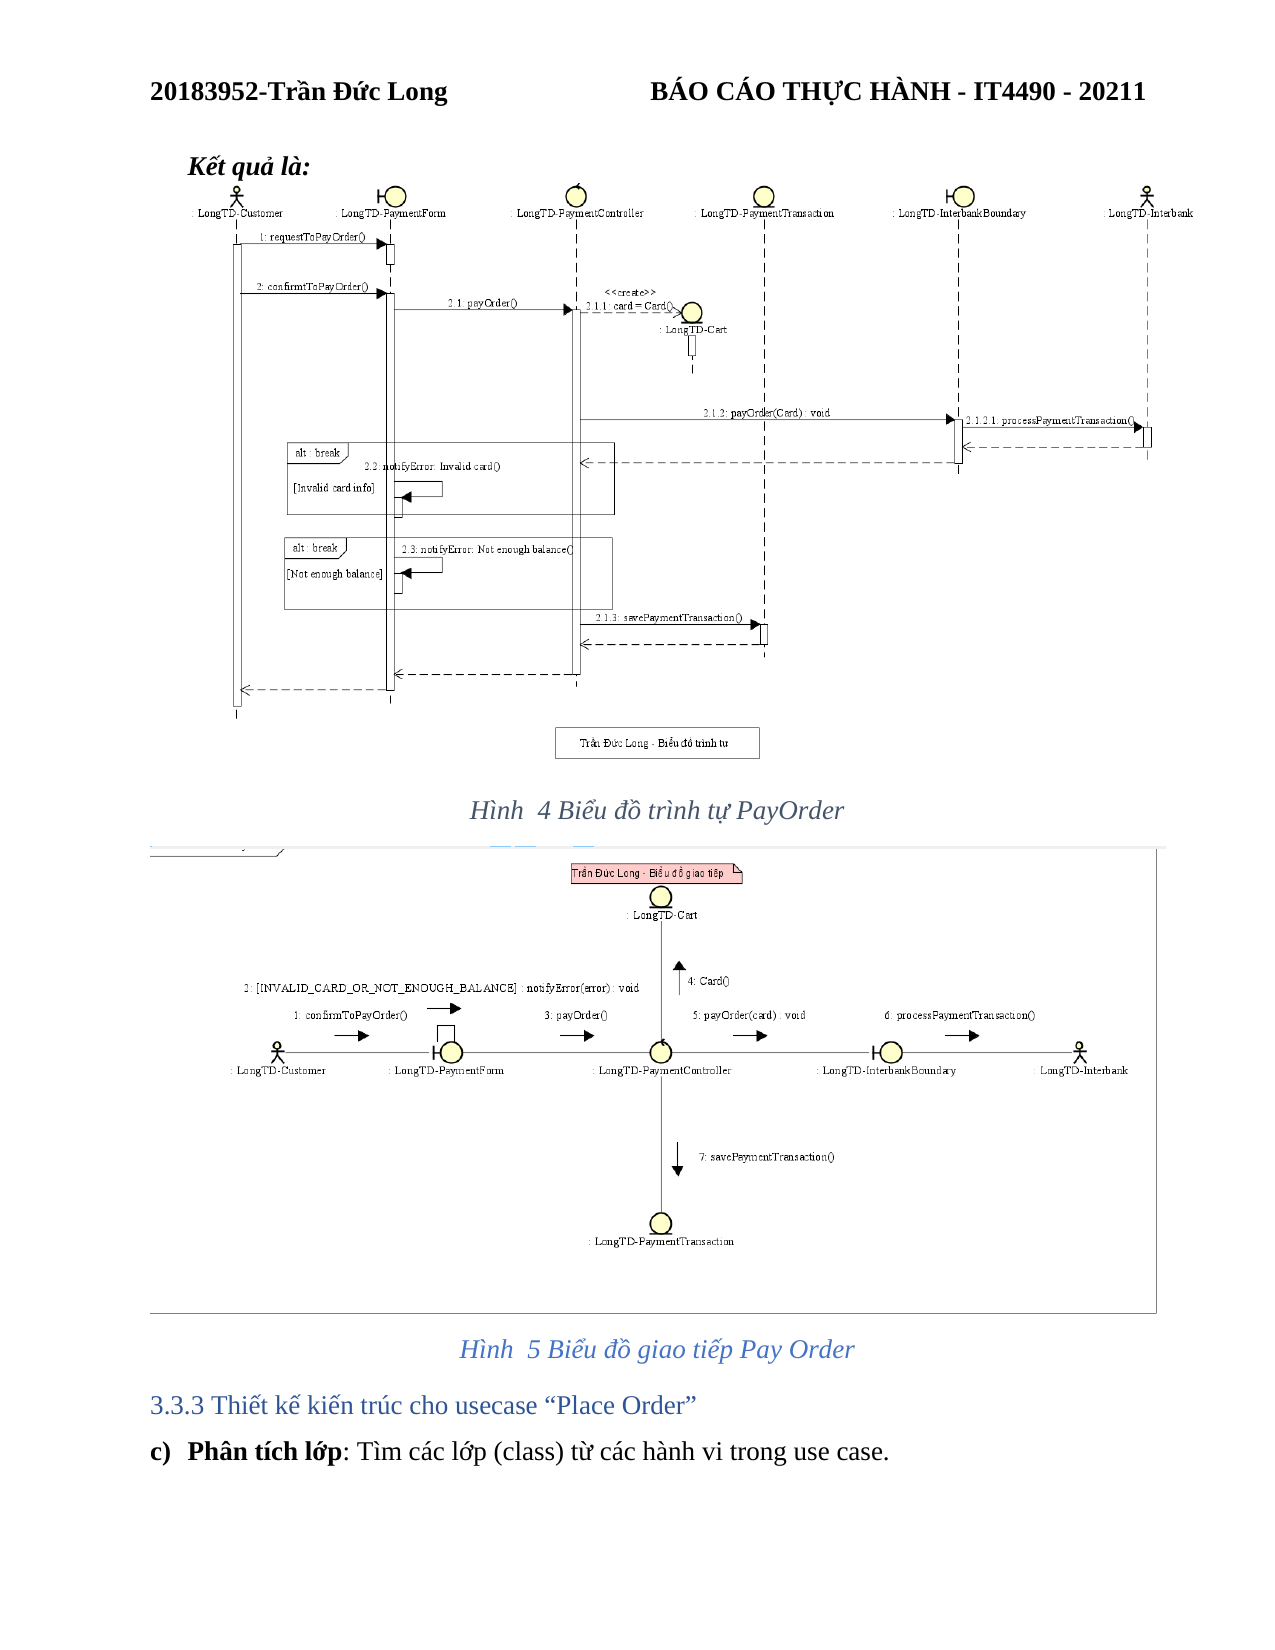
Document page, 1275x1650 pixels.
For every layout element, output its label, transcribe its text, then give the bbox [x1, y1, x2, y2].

list Phân tích lớp: Tìm các lớp (class) từ các hành vi trong use case. [150, 1435, 1167, 1466]
picture [150, 846, 1167, 1314]
text Hình 4 Biểu đồ trình tự PayOrder [150, 794, 1167, 826]
picture [187, 183, 1204, 776]
subtitle 3.3.3 Thiết kế kiến trúc cho usecase “Place Order” [150, 1389, 1167, 1420]
list Kết quả là: [187, 150, 1167, 181]
text Hình 5 Biểu đồ giao tiếp Pay Order [150, 1333, 1167, 1364]
